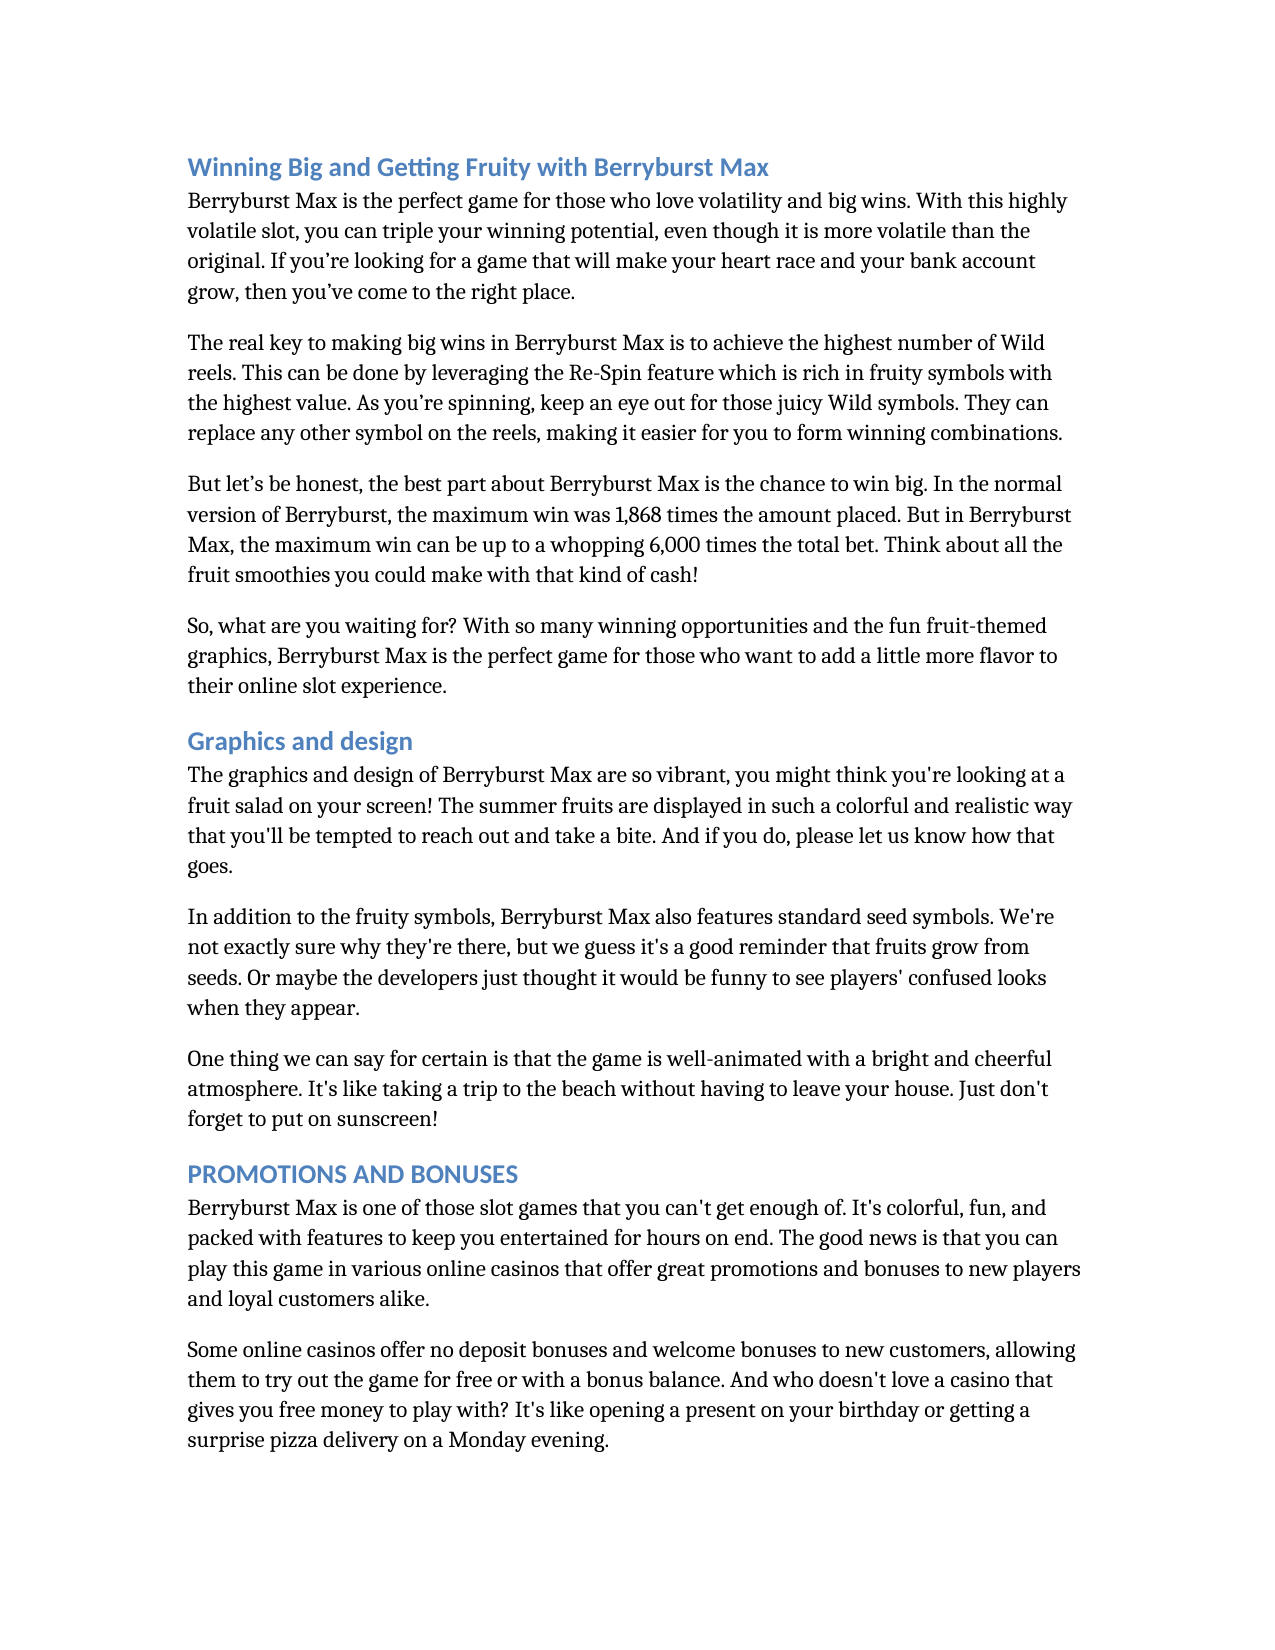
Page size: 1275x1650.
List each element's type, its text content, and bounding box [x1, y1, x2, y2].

text Some online casinos offer no deposit bonuses and welcome bonuses to new customers, allowing them to try out the game for free or with a bonus balance. And who doesn't love a casino that gives you free money to play with? It's like opening a present on your birthday or getting a surprise pizza delivery on a Monday evening. [187, 1337, 1087, 1454]
text One thing we can say for certain is that the game is well-animated with a bright and cheerful atmosphere. It's like taking a trip to the beach without having to leave your house. Just don't forget to put on sunscreen! [187, 1046, 1087, 1132]
text The graphics and design of Berryburst Max are so vibrant, you might think you're looking at a fruit salad on your screen! The summer fruits are displayed in such a colorful and realistic way that you'll be tempted to reach out and take a bite. And if you do, please let us know how that goes. [187, 762, 1087, 879]
text In addition to the fruity symbols, Berryburst Max also features standard seed symbols. We're not exactly sure why they're there, but we guess it's a good reminder that fruits grow from seeds. Or maybe the developers just thought it would be funny to see players' confused looks when they appear. [187, 904, 1087, 1021]
text So, what are you waiting for? With so many winning opportunities and the fun fruit-themed graphics, Berryburst Max is the perfect game for those who want to add a little more flavor to their online slot experience. [187, 613, 1087, 700]
text But let’s be honest, the best part about Berryburst Max is the chance to win big. In the normal version of Berryburst, the maximum win was 1,868 times the amount placed. But in Berryburst Max, the maximum win can be up to a whopping 6,000 times the total bet. Think about all the fruit smoothies you could make with that kind of cash! [187, 471, 1087, 588]
text Berryburst Max is one of those slot games that you can't get enough of. It's colorful, fun, and packed with features to keep you entertained for hours on end. The good news is that you can play this game in various online casinos that offer great promotions and bonuses to new players and loyal customers alike. [187, 1195, 1087, 1312]
subtitle Winning Big and Getting Fruity with Berryburst Max [187, 150, 1087, 183]
text The real key to making big wins in Berryburst Max is to achieve the highest number of Wild reels. This can be done by leveraging the Re-Spin feature which is rich in fruity symbols with the highest value. As you’re spinning, keep an eye out for those juicy Wild symbols. They can replace any other symbol on the reels, making it easier for you to form winning combinations. [187, 329, 1087, 447]
subtitle Graphics and design [187, 724, 1087, 757]
subtitle PROMOTIONS AND BONUSES [187, 1157, 1087, 1190]
